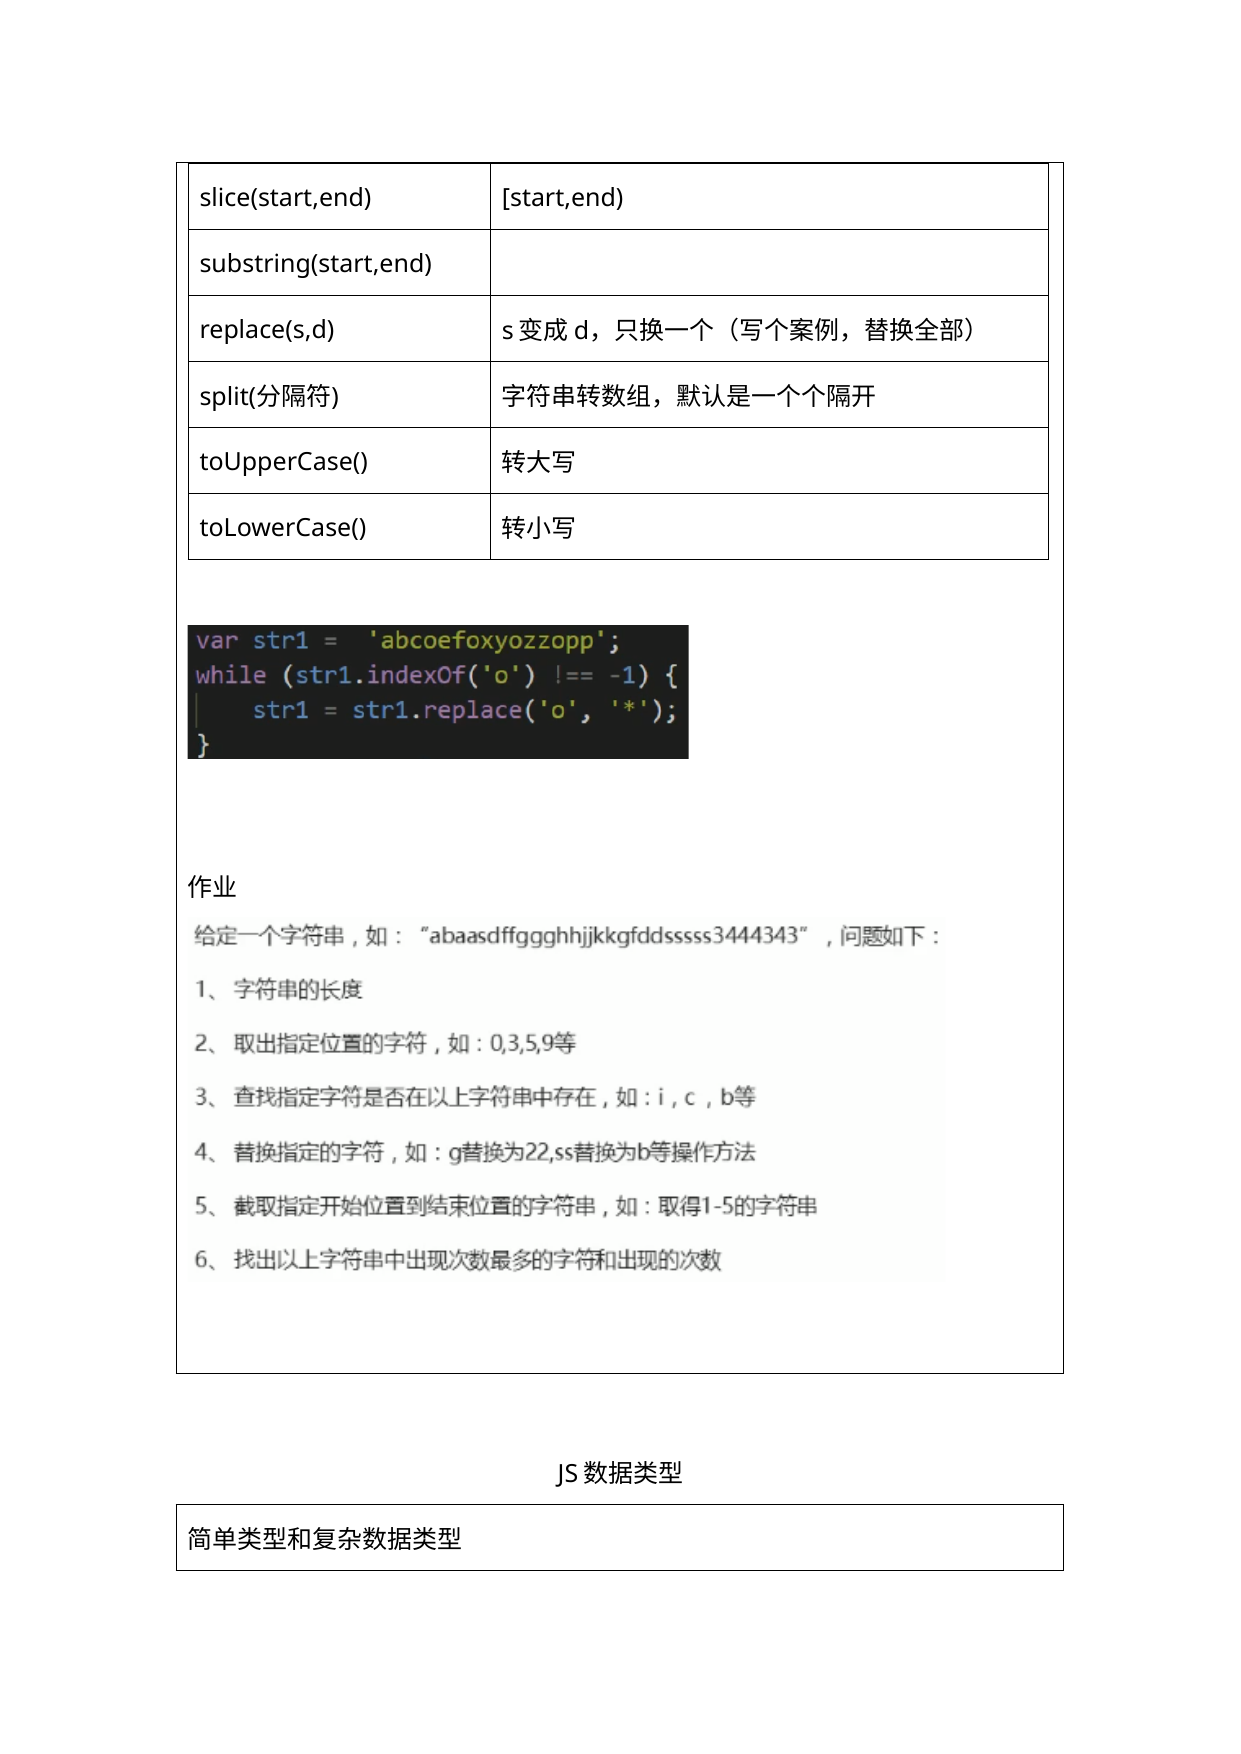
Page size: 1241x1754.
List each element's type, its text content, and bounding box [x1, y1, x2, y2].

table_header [177, 163, 1063, 1373]
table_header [177, 1505, 1063, 1570]
picture [187, 625, 689, 759]
picture [187, 917, 946, 1282]
text JS数据类型 [187, 1439, 1053, 1504]
